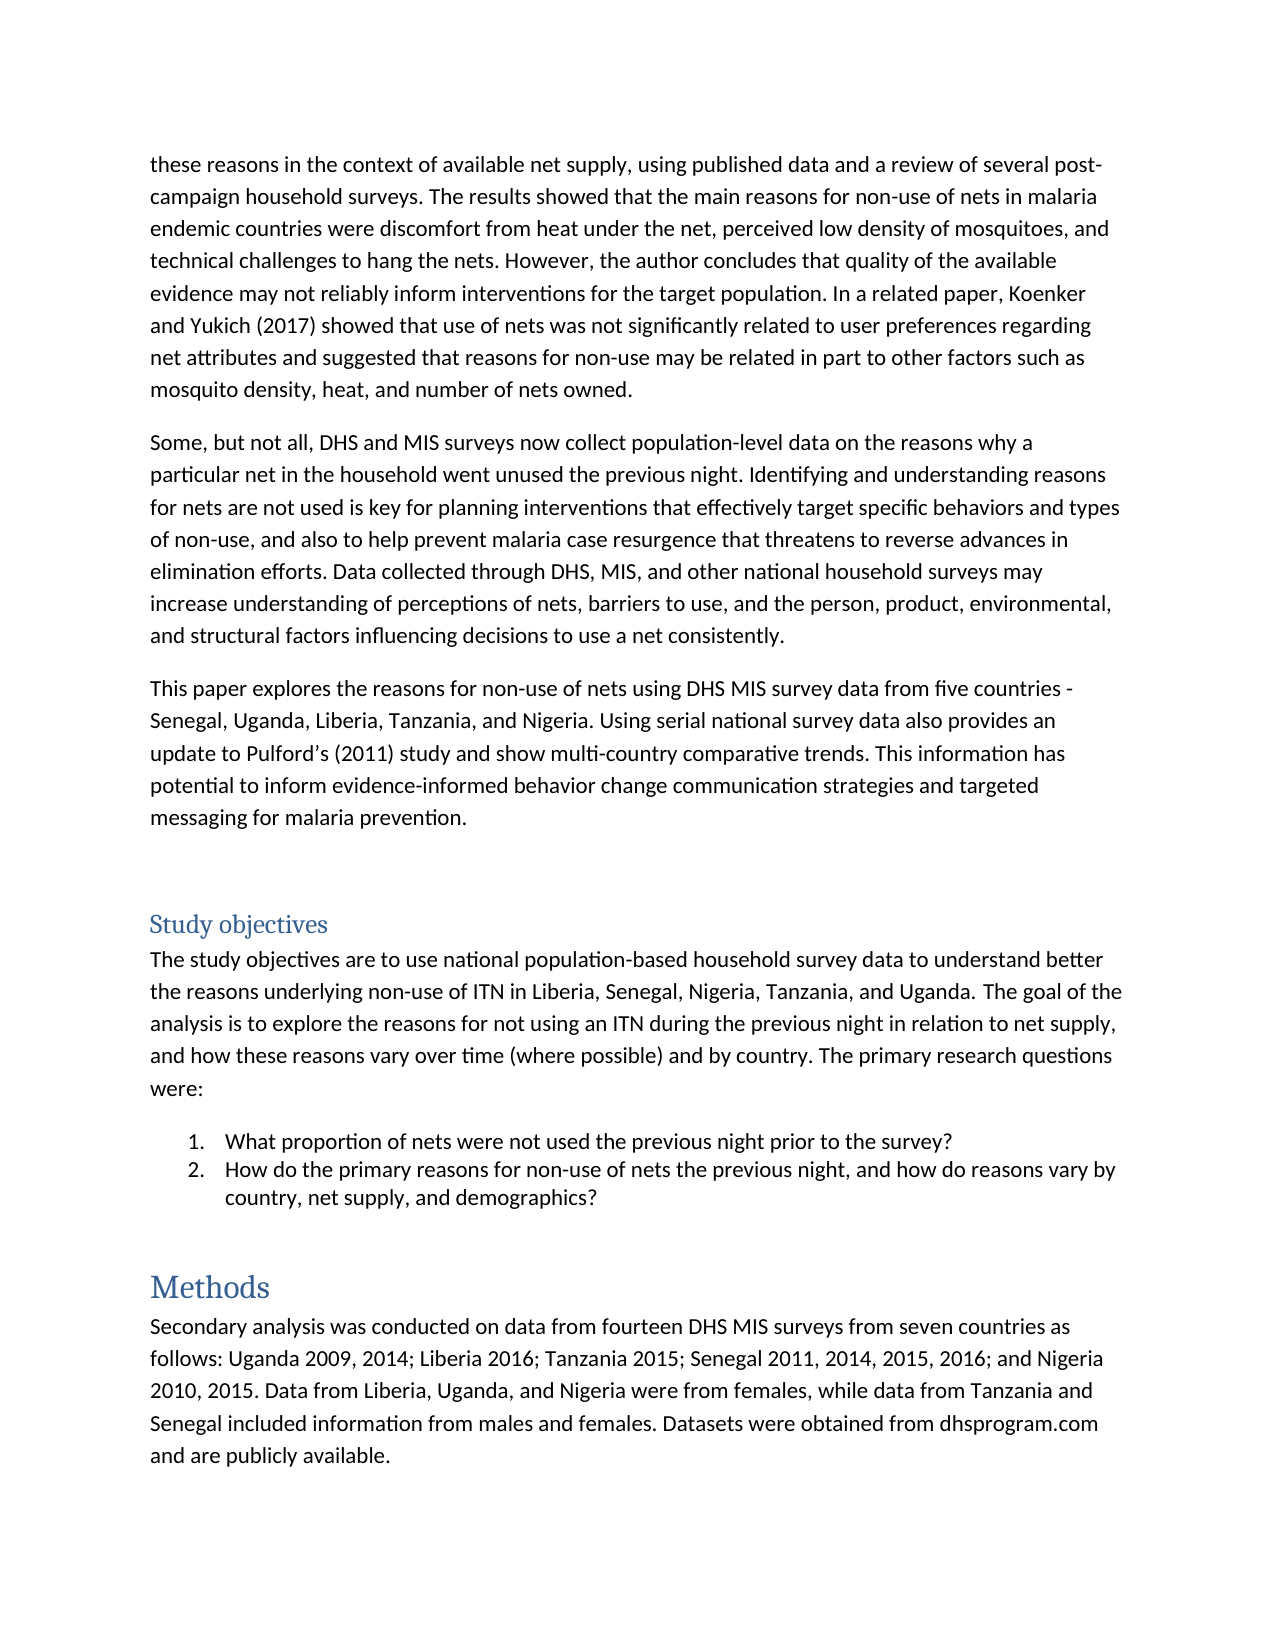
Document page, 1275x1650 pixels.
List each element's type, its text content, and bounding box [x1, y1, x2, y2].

list What proportion of nets were not used the previous night prior to the survey? [187, 1127, 1125, 1155]
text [150, 150, 1125, 403]
text This paper explores the reasons for non-use of nets using DHS MIS survey data from five countries - Senegal, Uganda, Liberia, Tanzania, and Nigeria. Using serial national survey data also provides an update to Pulford’s (2011) study and show multi-country comparative trends. This information has potential to inform evidence-informed behavior change communication strategies and targeted messaging for malaria prevention. [150, 674, 1125, 831]
text Some, but not all, DHS and MIS surveys now collect population-level data on the reasons why a particular net in the household went unused the previous night. Identifying and understanding reasons for nets are not used is key for planning interventions that effectively target specific behaviors and types of non-use, and also to help prevent malaria case resurgence that threatens to reverse advances in elimination efforts. Data collected through DHS, MIS, and other national household surveys may increase understanding of perceptions of nets, barriers to use, and the person, product, environmental, and structural factors influencing decisions to use a net consistently. [150, 428, 1125, 649]
subtitle Study objectives [150, 909, 1125, 940]
text Secondary analysis was conducted on data from fourteen DHS MIS surveys from seven countries as follows: Uganda 2009, 2014; Liberia 2016; Tanzania 2015; Senegal 2011, 2014, 2015, 2016; and Nigeria 2010, 2015. Data from Liberia, Uganda, and Nigeria were from females, while data from Tanzania and Senegal included information from males and females. Datasets were obtained from dhsprogram.com and are publicly available. [150, 1312, 1125, 1469]
list How do the primary reasons for non-use of nets the previous night, and how do reasons vary by country, net supply, and demographics? [187, 1155, 1125, 1211]
text The study objectives are to use national population-based household survey data to understand better the reasons underlying non-use of ITN in Liberia, Senegal, Nigeria, Tanzania, and Uganda. The goal of the analysis is to explore the reasons for not using an ITN during the previous night in relation to net supply, and how these reasons vary over time (where possible) and by country. The primary research questions were: [150, 945, 1125, 1102]
subtitle Methods [150, 1268, 1125, 1306]
